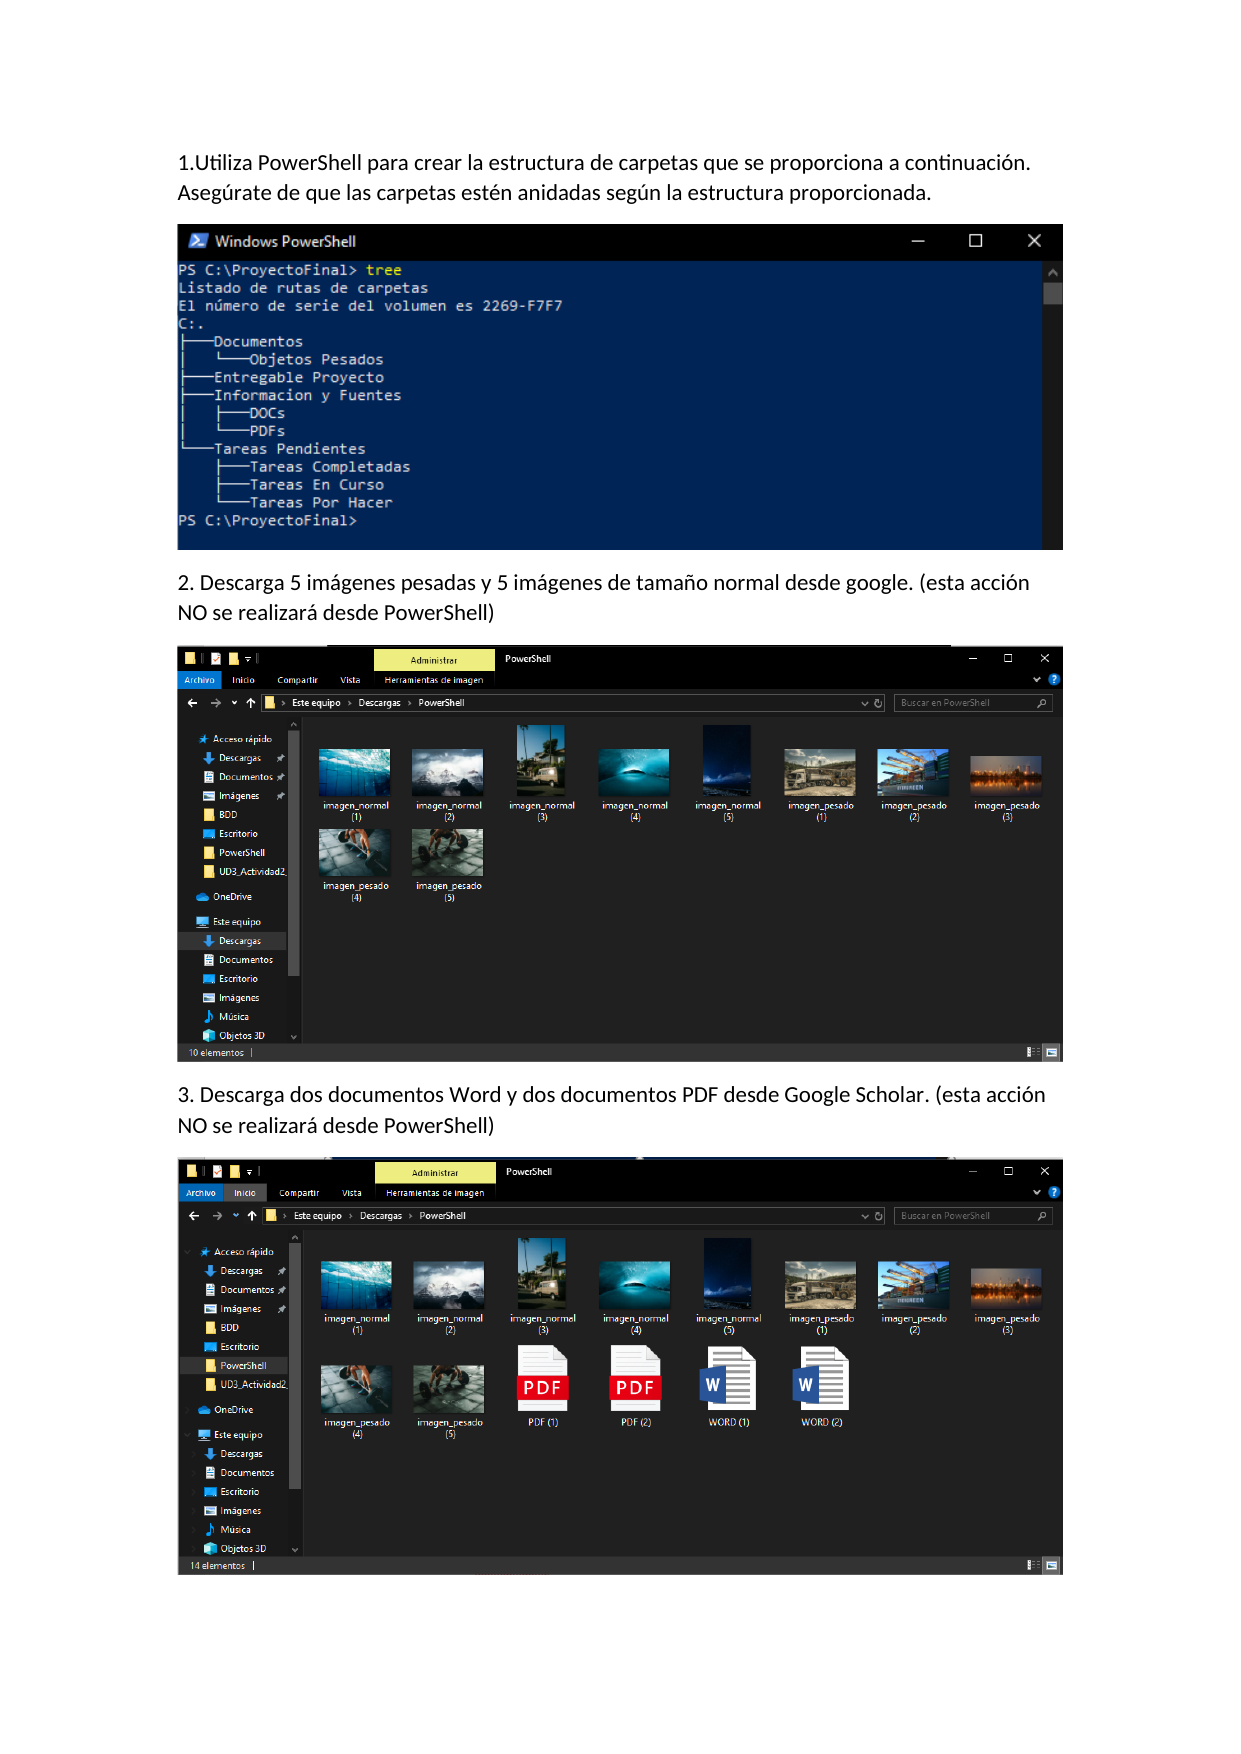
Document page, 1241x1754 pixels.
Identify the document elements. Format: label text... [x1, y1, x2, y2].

picture [177, 1157, 1063, 1575]
text 1.Utiliza PowerShell para crear la estructura de carpetas que se proporciona a continuación. Asegúrate de que las carpetas estén anidadas según la estructura proporcionada. [177, 148, 1063, 206]
picture [177, 645, 1063, 1062]
picture [177, 224, 1063, 550]
text 3. Descarga dos documentos Word y dos documentos PDF desde Google Scholar. (esta acción NO se realizará desde PowerShell) [177, 1081, 1063, 1139]
text 2. Descarga 5 imágenes pesadas y 5 imágenes de tamaño normal desde google. (esta acción NO se realizará desde PowerShell) [177, 568, 1063, 626]
